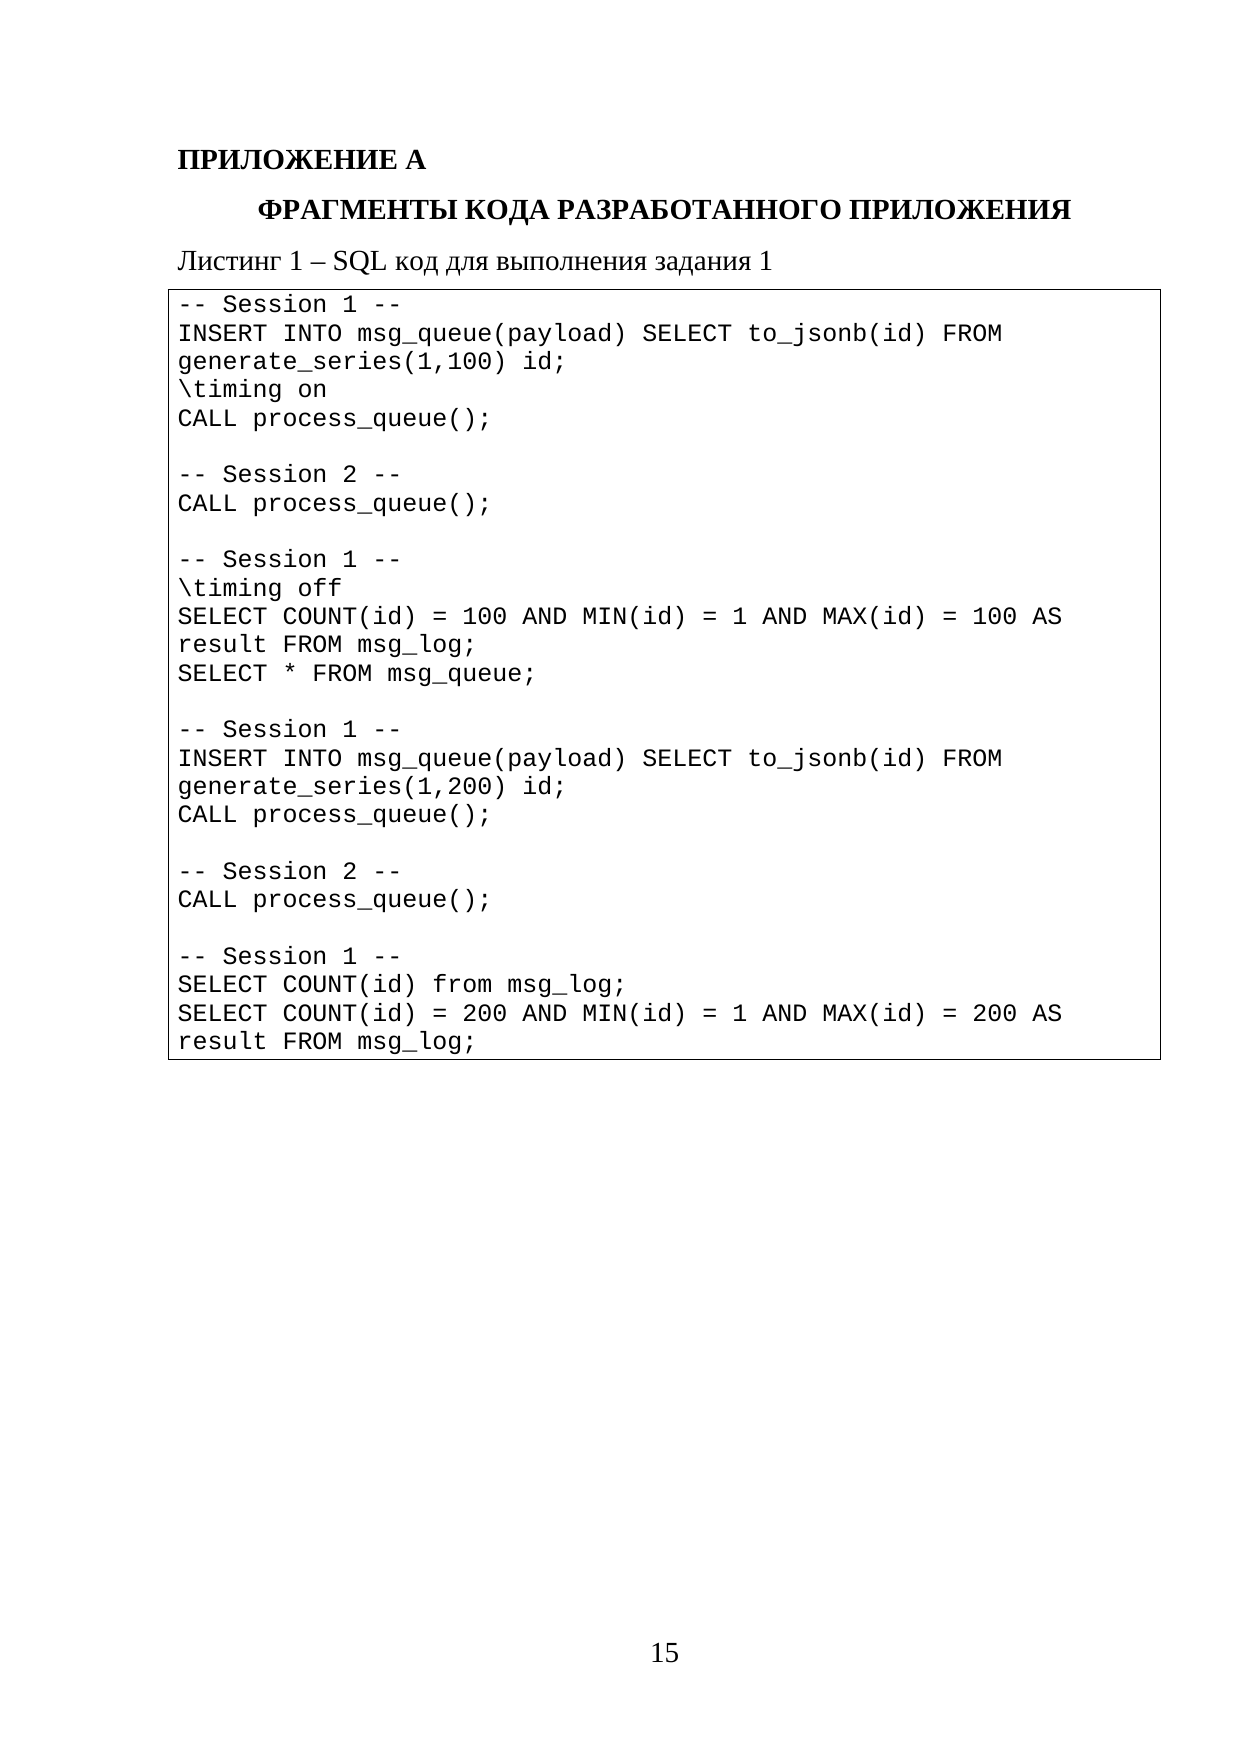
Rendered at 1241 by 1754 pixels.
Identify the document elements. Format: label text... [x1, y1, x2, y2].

subtitle ПРИЛОЖЕНИЕ А [177, 142, 1152, 176]
text \timing on [177, 377, 1152, 405]
text CALL process_queue(); [177, 887, 1152, 915]
text CALL process_queue(); [177, 802, 1152, 830]
text Листинг 1 – SQL код для выполнения задания 1 [177, 243, 1152, 276]
text -- Session 1 -- [177, 547, 1152, 575]
text ФРАГМЕНТЫ КОДА РАЗРАБОТАННОГО ПРИЛОЖЕНИЯ [177, 192, 1152, 226]
text SELECT * FROM msg_queue; [177, 660, 1152, 688]
text CALL process_queue(); [177, 405, 1152, 433]
text CALL process_queue(); [177, 490, 1152, 518]
text -- Session 2 -- [177, 462, 1152, 490]
text -- Session 2 -- [177, 858, 1152, 887]
text -- Session 1 -- [177, 943, 1152, 972]
text \timing off [177, 575, 1152, 603]
text INSERT INTO msg_queue(payload) SELECT to_jsonb(id) FROM generate_series(1,200) id; [177, 745, 1152, 802]
text SELECT COUNT(id) = 100 AND MIN(id) = 1 AND MAX(id) = 100 AS result FROM msg_log; [177, 603, 1152, 660]
text -- Session 1 -- [169, 290, 1160, 320]
text SELECT COUNT(id) = 200 AND MIN(id) = 1 AND MAX(id) = 200 AS result FROM msg_log; [169, 997, 1160, 1059]
text -- Session 1 -- [177, 717, 1152, 745]
text SELECT COUNT(id) from msg_log; [177, 972, 1152, 997]
text INSERT INTO msg_queue(payload) SELECT to_jsonb(id) FROM generate_series(1,100) id; [177, 320, 1152, 377]
